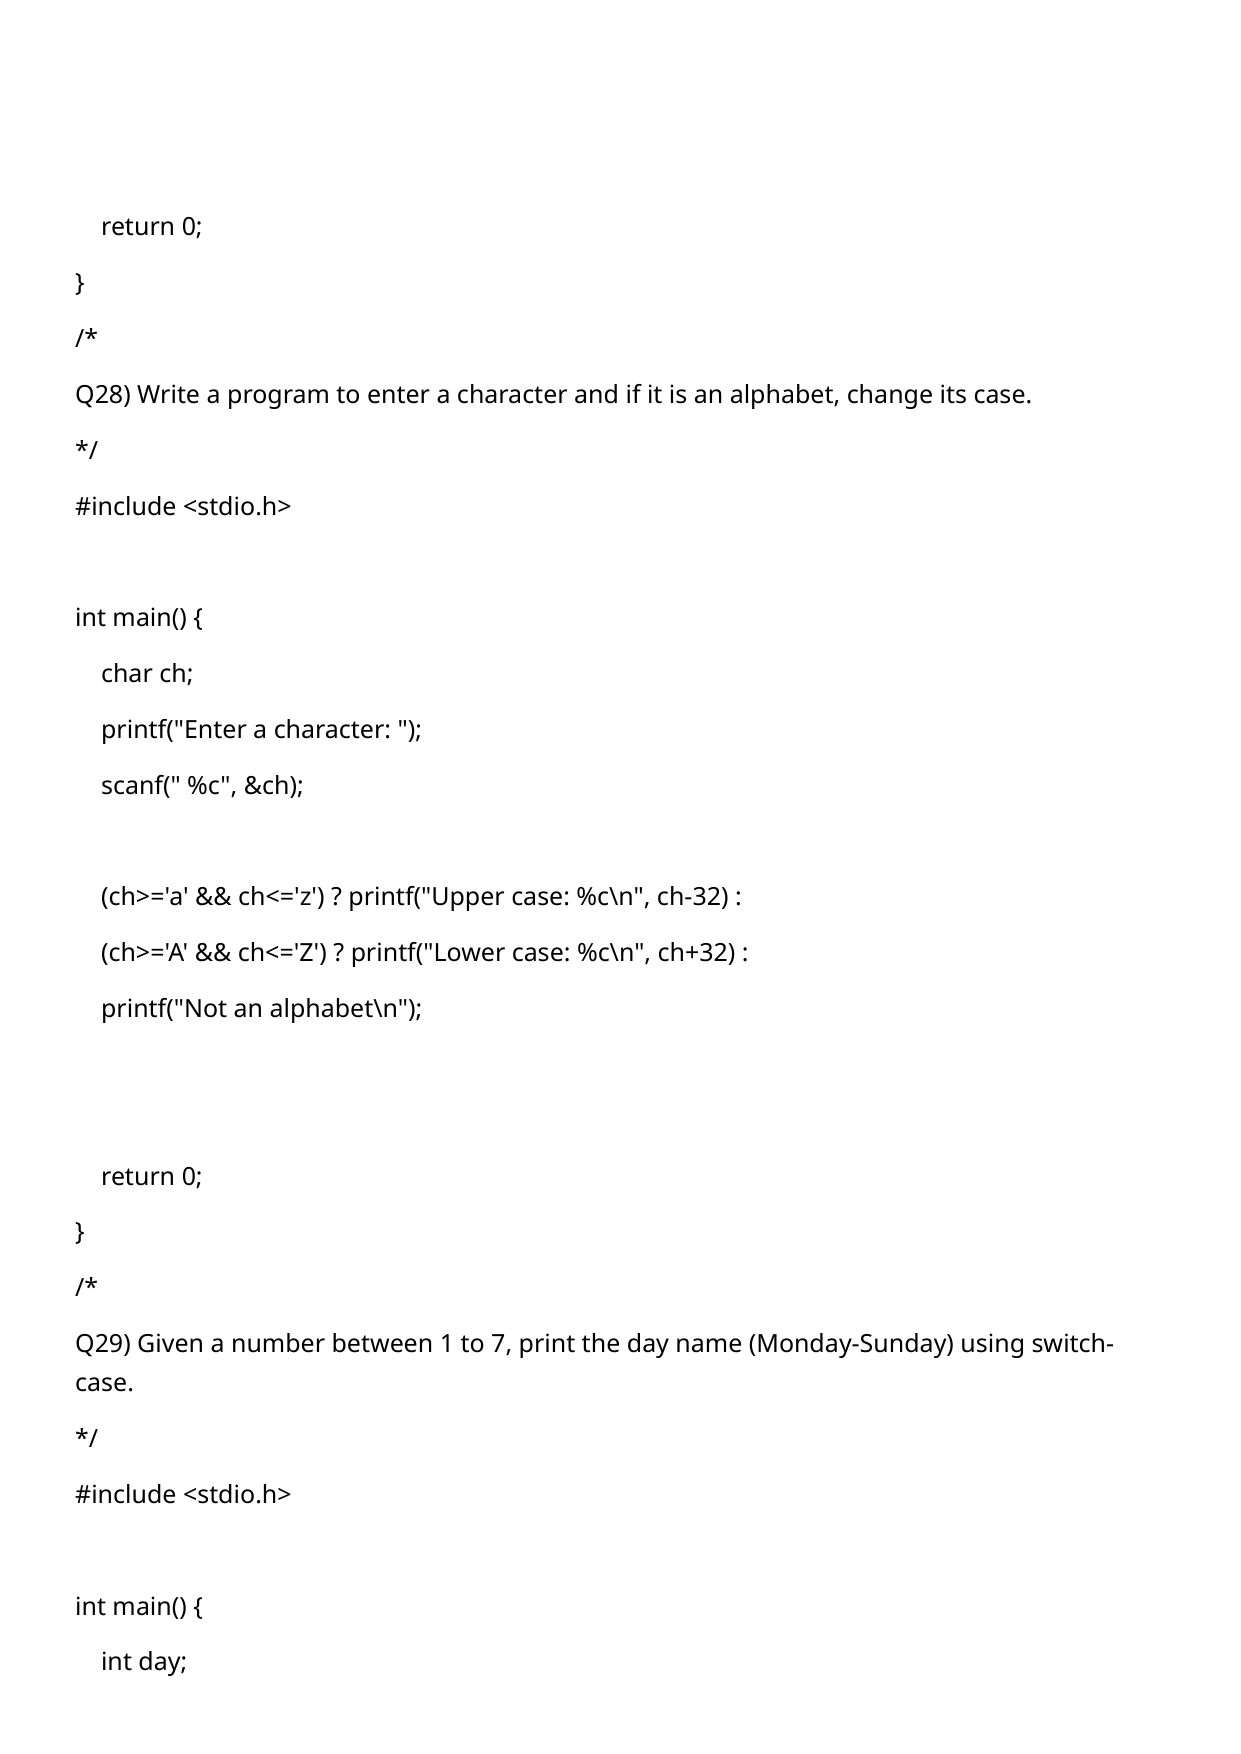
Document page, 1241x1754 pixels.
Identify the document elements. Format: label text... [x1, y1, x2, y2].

text */ [75, 1421, 1165, 1455]
text return 0; [75, 1158, 1165, 1192]
text printf("Enter a character: "); [75, 712, 1165, 746]
text /* [75, 1270, 1165, 1304]
text int main() { [75, 600, 1165, 634]
text */ [75, 432, 1165, 466]
text scanf(" %c", &ch); [75, 767, 1165, 801]
text printf("Not an alphabet\n"); [75, 991, 1165, 1025]
text } [75, 1214, 1165, 1248]
text Q28) Write a program to enter a character and if it is an alphabet, change its case. [75, 377, 1165, 411]
text #include <stdio.h> [75, 488, 1165, 522]
text return 0; [75, 209, 1165, 243]
text Q29) Given a number between 1 to 7, print the day name (Monday-Sunday) using switch-case. [75, 1326, 1165, 1399]
text char ch; [75, 656, 1165, 690]
text (ch>='A' && ch<='Z') ? printf("Lower case: %c\n", ch+32) : [75, 935, 1165, 969]
text (ch>='a' && ch<='z') ? printf("Upper case: %c\n", ch-32) : [75, 879, 1165, 913]
text int main() { [75, 1588, 1165, 1622]
text int day; [75, 1644, 1165, 1678]
text } [75, 265, 1165, 299]
text #include <stdio.h> [75, 1477, 1165, 1511]
text /* [75, 321, 1165, 355]
